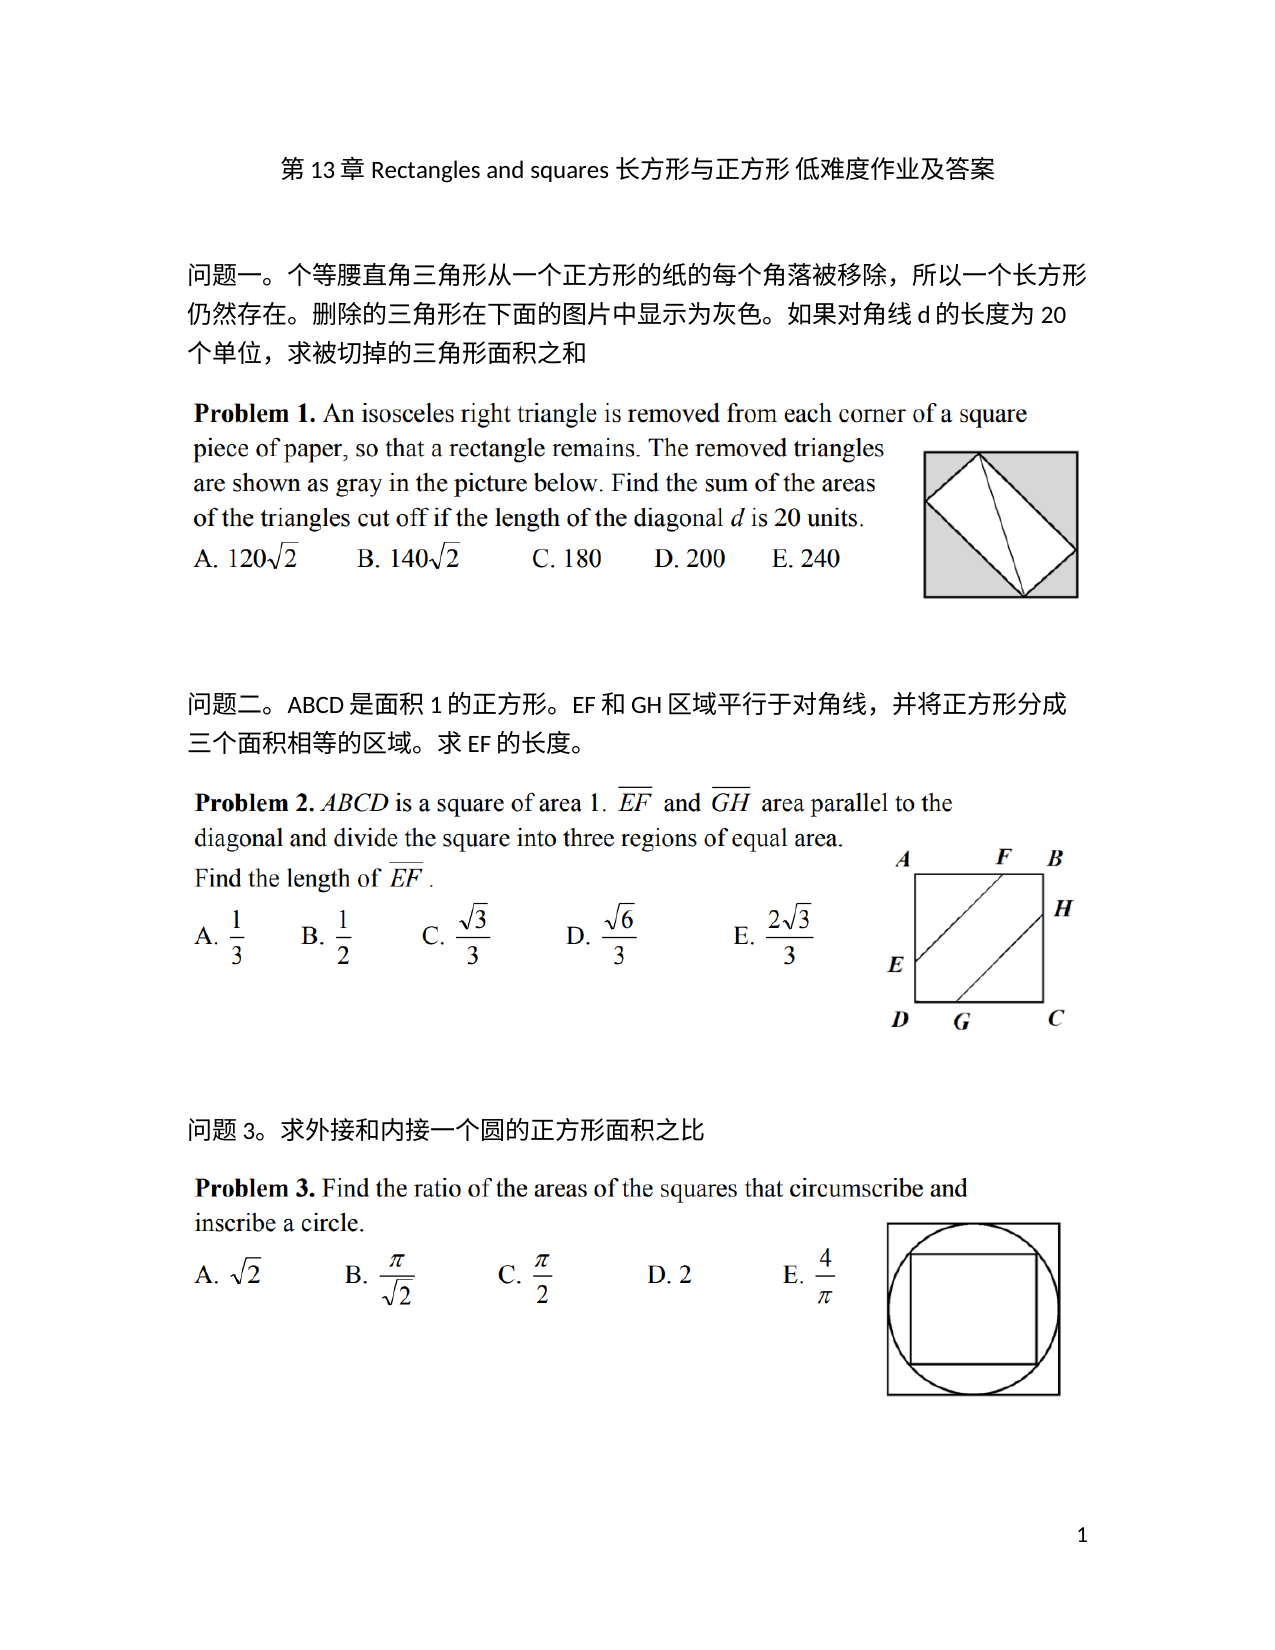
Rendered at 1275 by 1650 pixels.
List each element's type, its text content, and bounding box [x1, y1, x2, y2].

text 问题一。个等腰直角三角形从一个正方形的纸的每个角落被移除，所以一个长方形仍然存在。删除的三角形在下面的图片中显示为灰色。如果对角线d的长度为20个单位，求被切掉的三角形面积之和 [187, 255, 1087, 370]
text 问题二。ABCD是面积1的正方形。EF和GH区域平行于对角线，并将正方形分成三个面积相等的区域。求EF的长度。 [187, 684, 1087, 760]
picture [187, 779, 1088, 1042]
picture [187, 389, 1088, 616]
picture [187, 1166, 1088, 1406]
text 第13章 Rectangles and squares 长方形与正方形 低难度作业及答案 [187, 150, 1087, 186]
text 问题3。求外接和内接一个圆的正方形面积之比 [187, 1110, 1087, 1146]
